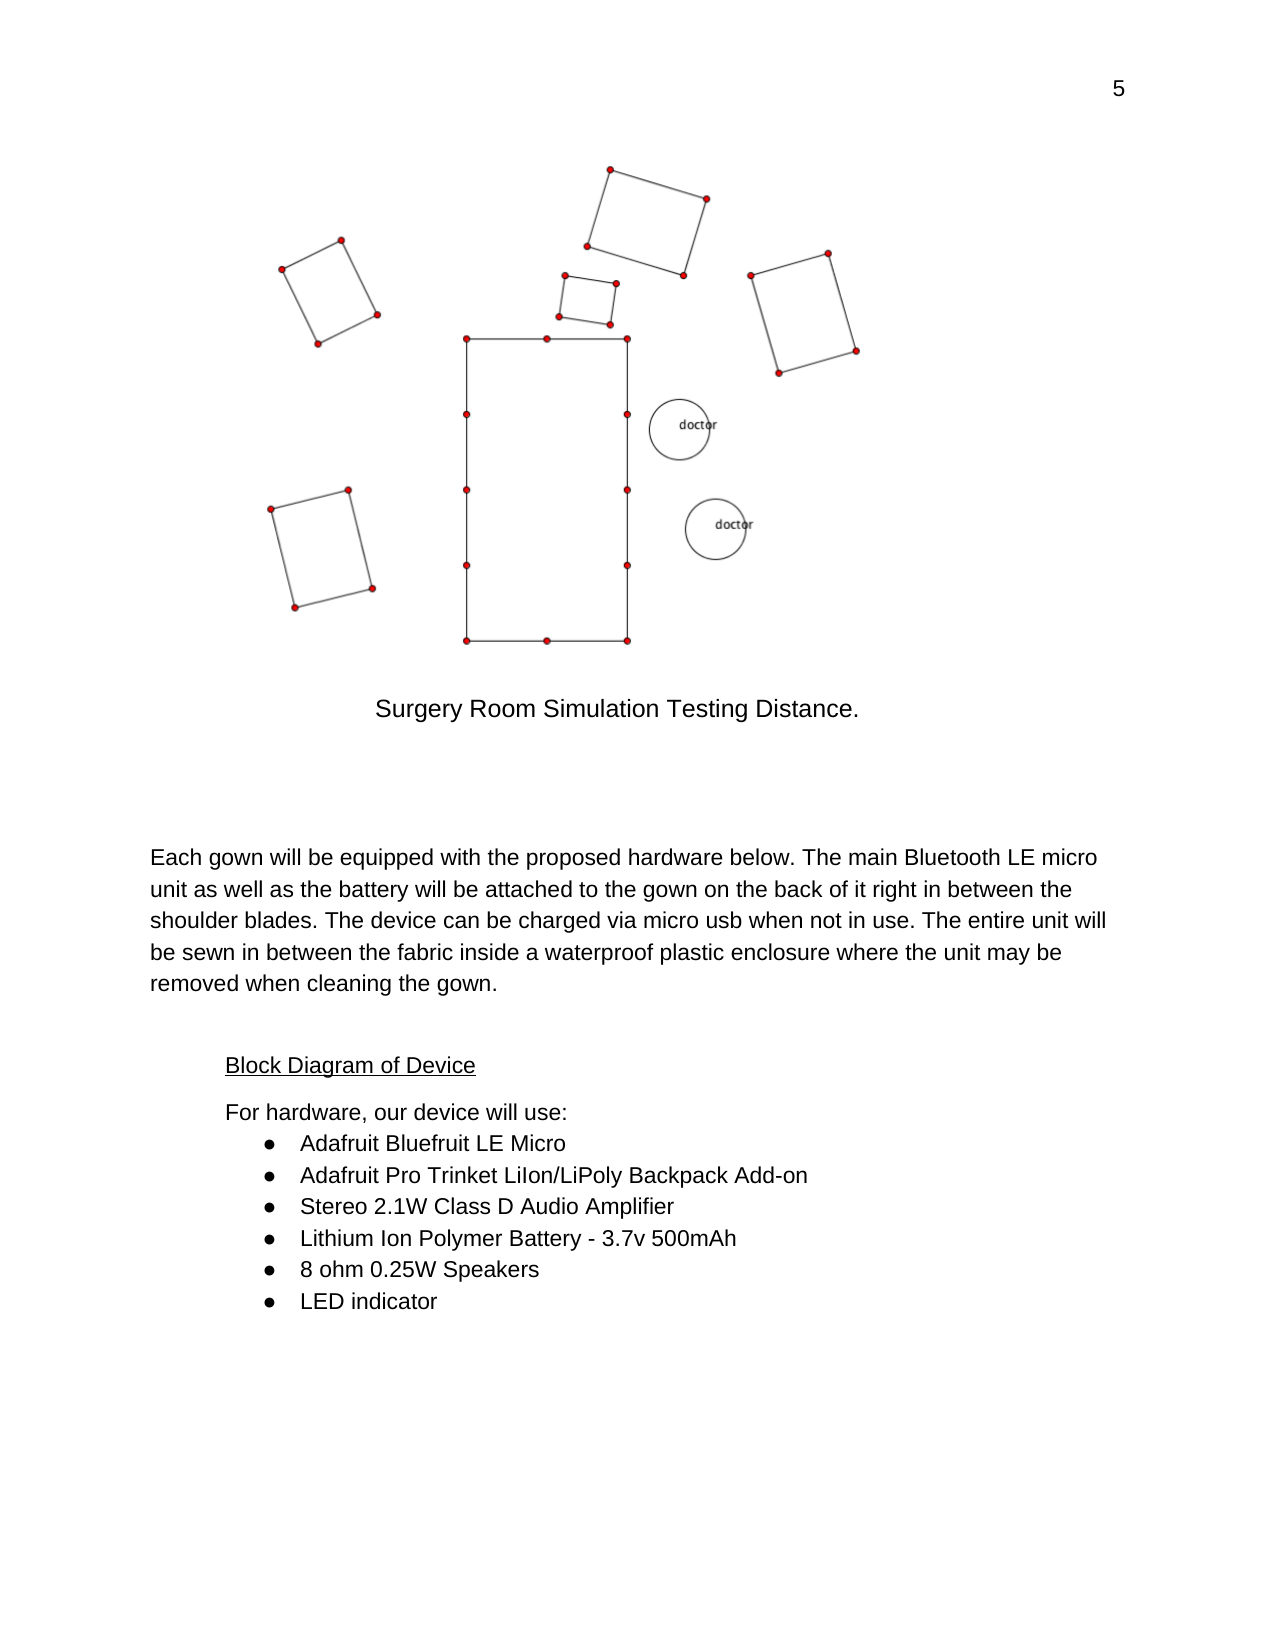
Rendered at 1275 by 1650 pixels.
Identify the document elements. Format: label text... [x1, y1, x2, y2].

list Adafruit Bluefruit LE Micro [262, 1130, 1125, 1157]
list Lithium Ion Polymer Battery - 3.7v 500mAh [262, 1225, 1125, 1251]
list Stereo 2.1W Class D Audio Amplifier [262, 1193, 1125, 1220]
text Block Diagram of Device [150, 1052, 1125, 1078]
list LED indicator [262, 1288, 1125, 1314]
text For hardware, our device will use: [150, 1099, 1125, 1125]
list 8 ohm 0.25W Speakers [262, 1256, 1125, 1283]
text Each gown will be equipped with the proposed hardware below. The main Bluetooth LE micro unit as well as the battery will be attached to the gown on the back of it right in between the shoulder blades. The device can be charged via micro usb when not in use. The entire unit will be sewn in between the fabric inside a waterproof plastic enclosure where the unit may be removed when cleaning the gown. [150, 844, 1125, 997]
picture [225, 150, 867, 672]
list Adafruit Pro Trinket LiIon/LiPoly Backpack Add-on [262, 1162, 1125, 1188]
